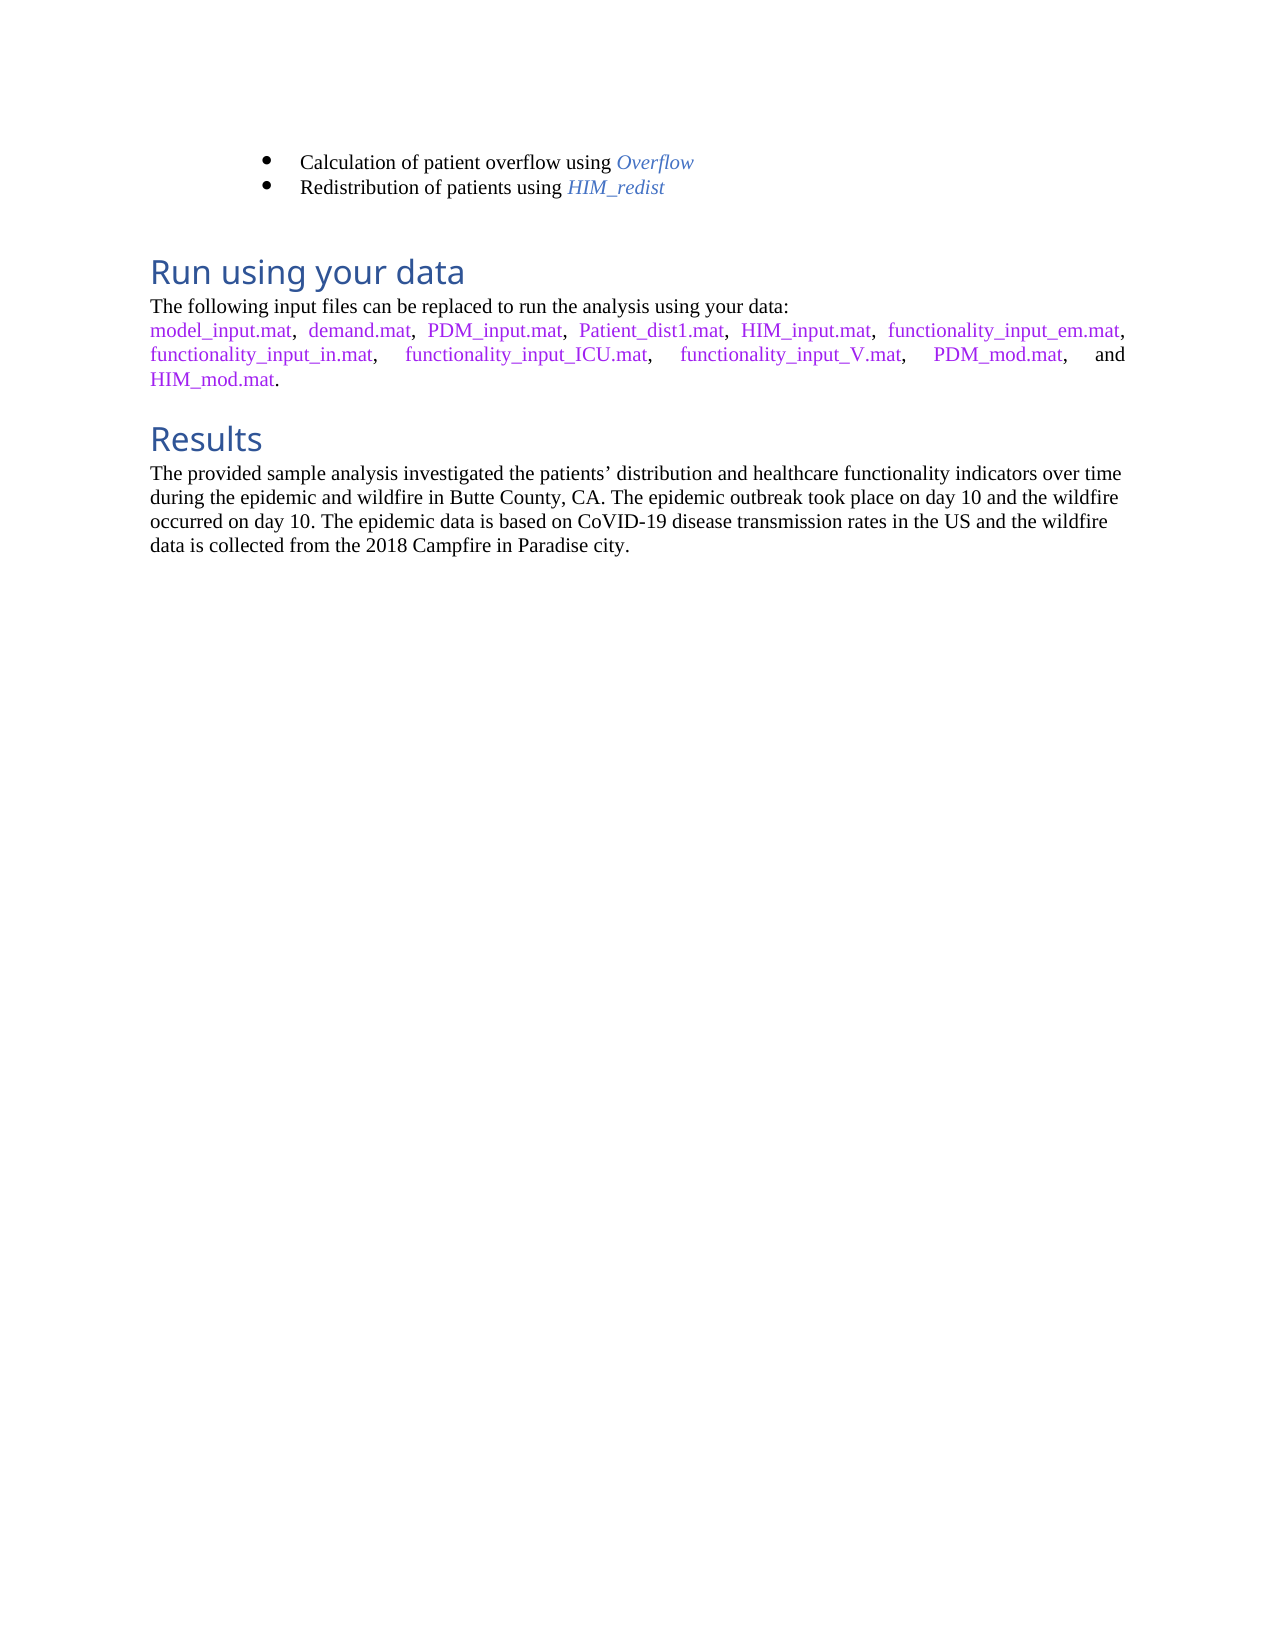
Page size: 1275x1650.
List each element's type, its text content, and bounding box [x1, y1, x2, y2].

subtitle Results [150, 416, 1125, 461]
list Redistribution of patients using HIM_redist [262, 175, 1125, 200]
text The following input files can be replaced to run the analysis using your data: [150, 294, 1125, 318]
text The provided sample analysis investigated the patients’ distribution and healthcare functionality indicators over time during the epidemic and wildfire in Butte County, CA. The epidemic outbreak took place on day 10 and the wildfire occurred on day 10. The epidemic data is based on CoVID-19 disease transmission rates in the US and the wildfire data is collected from the 2018 Campfire in Paradise city. [150, 461, 1125, 557]
text model_input.mat, demand.mat, PDM_input.mat, Patient_dist1.mat, HIM_input.mat, functionality_input_em.mat, functionality_input_in.mat, functionality_input_ICU.mat, functionality_input_V.mat, PDM_mod.mat, and HIM_mod.mat. [150, 318, 1125, 391]
list Calculation of patient overflow using Overflow [262, 150, 1125, 175]
subtitle Run using your data [150, 249, 1125, 294]
